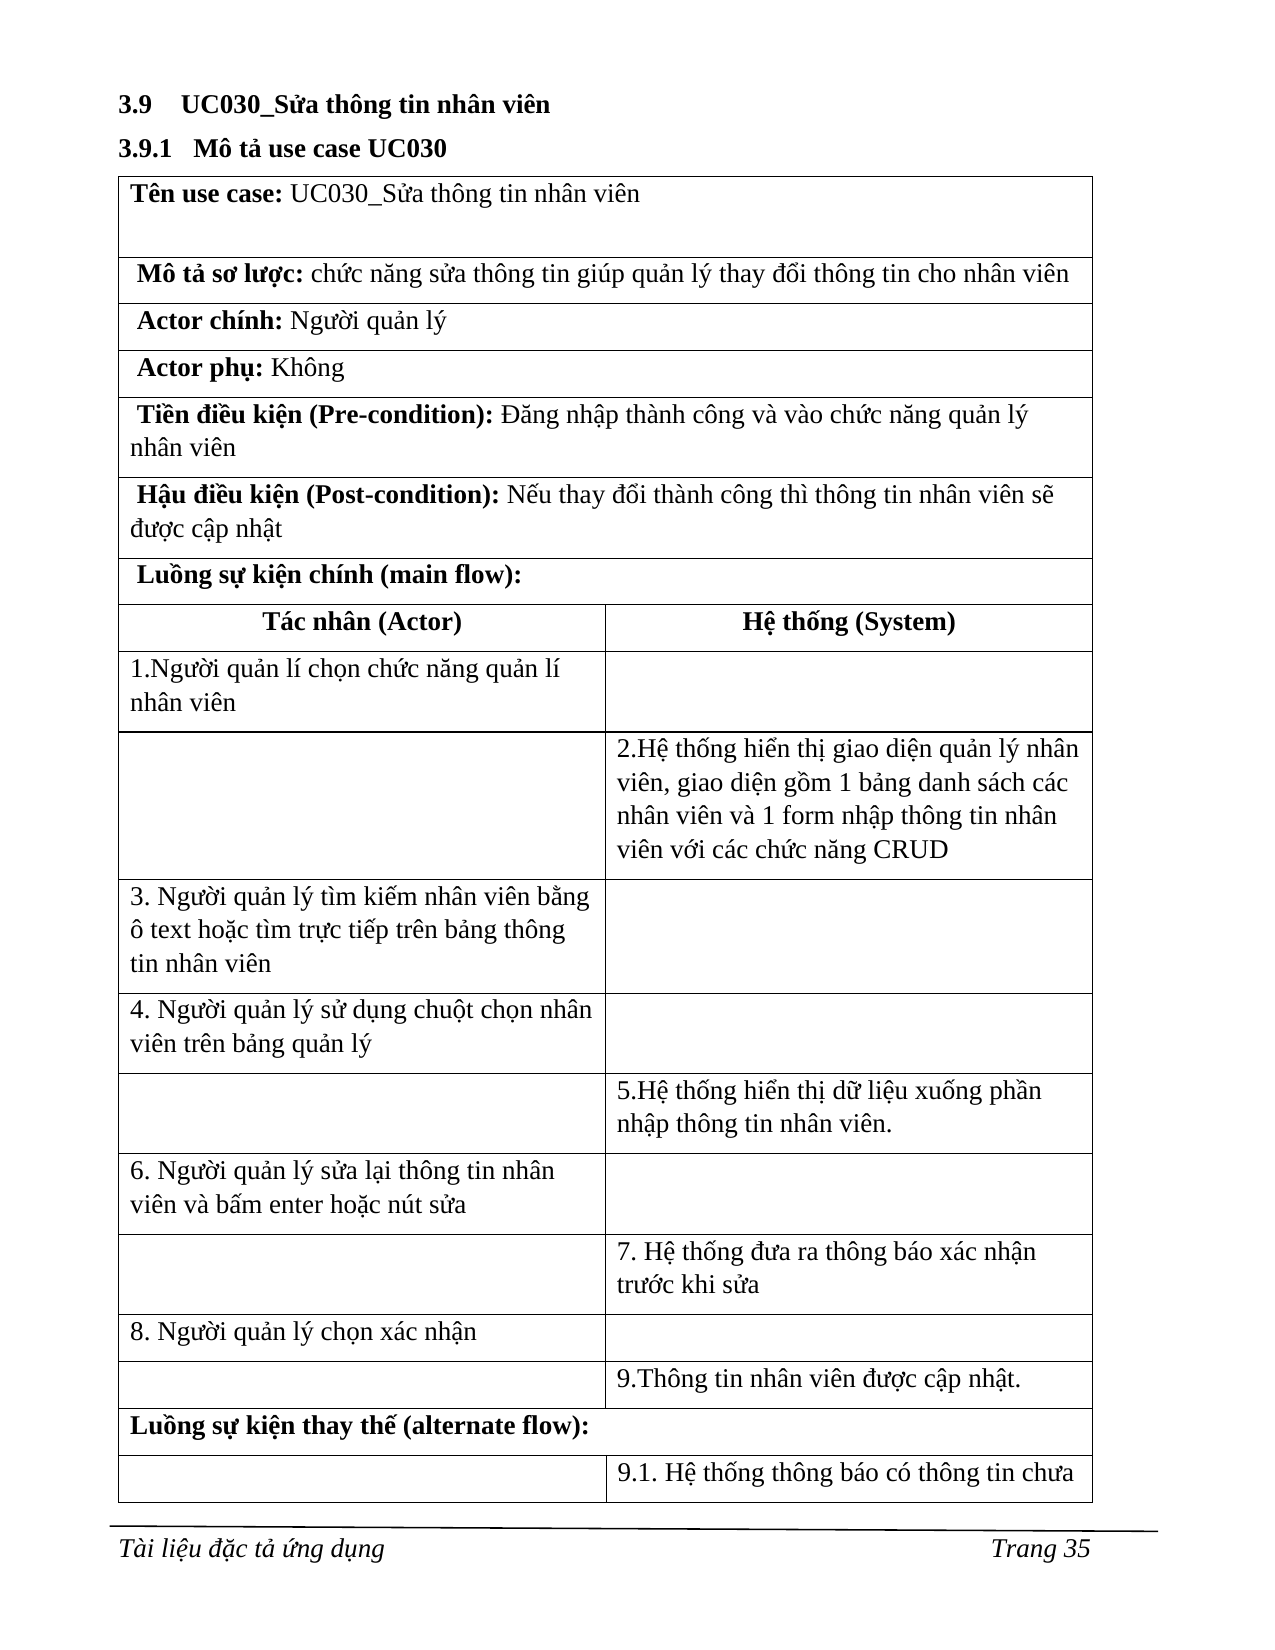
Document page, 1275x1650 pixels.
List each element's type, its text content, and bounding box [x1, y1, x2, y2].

table_cell 8. Người quản lý chọn xác nhận [119, 1315, 605, 1361]
table_cell [119, 1235, 605, 1314]
table_cell [606, 1315, 1092, 1361]
table_cell [606, 994, 1092, 1073]
table_cell 7. Hệ thống đưa ra thông báo xác nhận trước khi sửa [606, 1235, 1092, 1314]
table_cell [606, 1154, 1092, 1233]
table_cell 6. Người quản lý sửa lại thông tin nhân viên và bấm enter hoặc nút sửa [119, 1154, 605, 1233]
table_cell Hệ thống (System) [606, 605, 1092, 651]
subtitle Mô tả use case UC030 [118, 132, 1186, 163]
table_cell [119, 1362, 605, 1408]
table_cell Actor phụ: Không [119, 351, 1092, 397]
table_cell 4. Người quản lý sử dụng chuột chọn nhân viên trên bảng quản lý [119, 994, 605, 1073]
table_cell 9.Thông tin nhân viên được cập nhật. [606, 1362, 1092, 1408]
table_cell 2.Hệ thống hiển thị giao diện quản lý nhân viên, giao diện gồm 1 bảng danh sách các nhân viên và 1 form nhập thông tin nhân viên với các chức năng CRUD [606, 733, 1092, 879]
subtitle UC030_Sửa thông tin nhân viên [118, 89, 1186, 120]
table_cell Luồng sự kiện thay thế (alternate flow): [119, 1409, 1092, 1455]
table_cell 5.Hệ thống hiển thị dữ liệu xuống phần nhập thông tin nhân viên. [606, 1074, 1092, 1153]
table_cell Actor chính: Người quản lý [119, 304, 1092, 350]
table_cell [119, 1456, 606, 1502]
table_cell Mô tả sơ lược: chức năng sửa thông tin giúp quản lý thay đổi thông tin cho nhân viên [119, 258, 1092, 303]
table_cell Luồng sự kiện chính (main flow): [119, 559, 1092, 604]
table_cell 1.Người quản lí chọn chức năng quản lí nhân viên [119, 652, 605, 731]
table_cell Tiền điều kiện (Pre-condition): Đăng nhập thành công và vào chức năng quản lý nhân viên [119, 398, 1092, 477]
table_cell Hậu điều kiện (Post-condition): Nếu thay đổi thành công thì thông tin nhân viên sẽ được cập nhật [119, 478, 1092, 557]
table_cell Tác nhân (Actor) [119, 605, 605, 651]
table_cell [606, 880, 1092, 993]
table_cell [119, 1074, 605, 1153]
table_header Tên use case: UC030_Sửa thông tin nhân viên [119, 177, 1092, 257]
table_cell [607, 1456, 1092, 1502]
table_cell [606, 652, 1092, 731]
table_cell [119, 733, 605, 879]
table_cell 3. Người quản lý tìm kiếm nhân viên bằng ô text hoặc tìm trực tiếp trên bảng thông tin nhân viên [119, 880, 605, 993]
